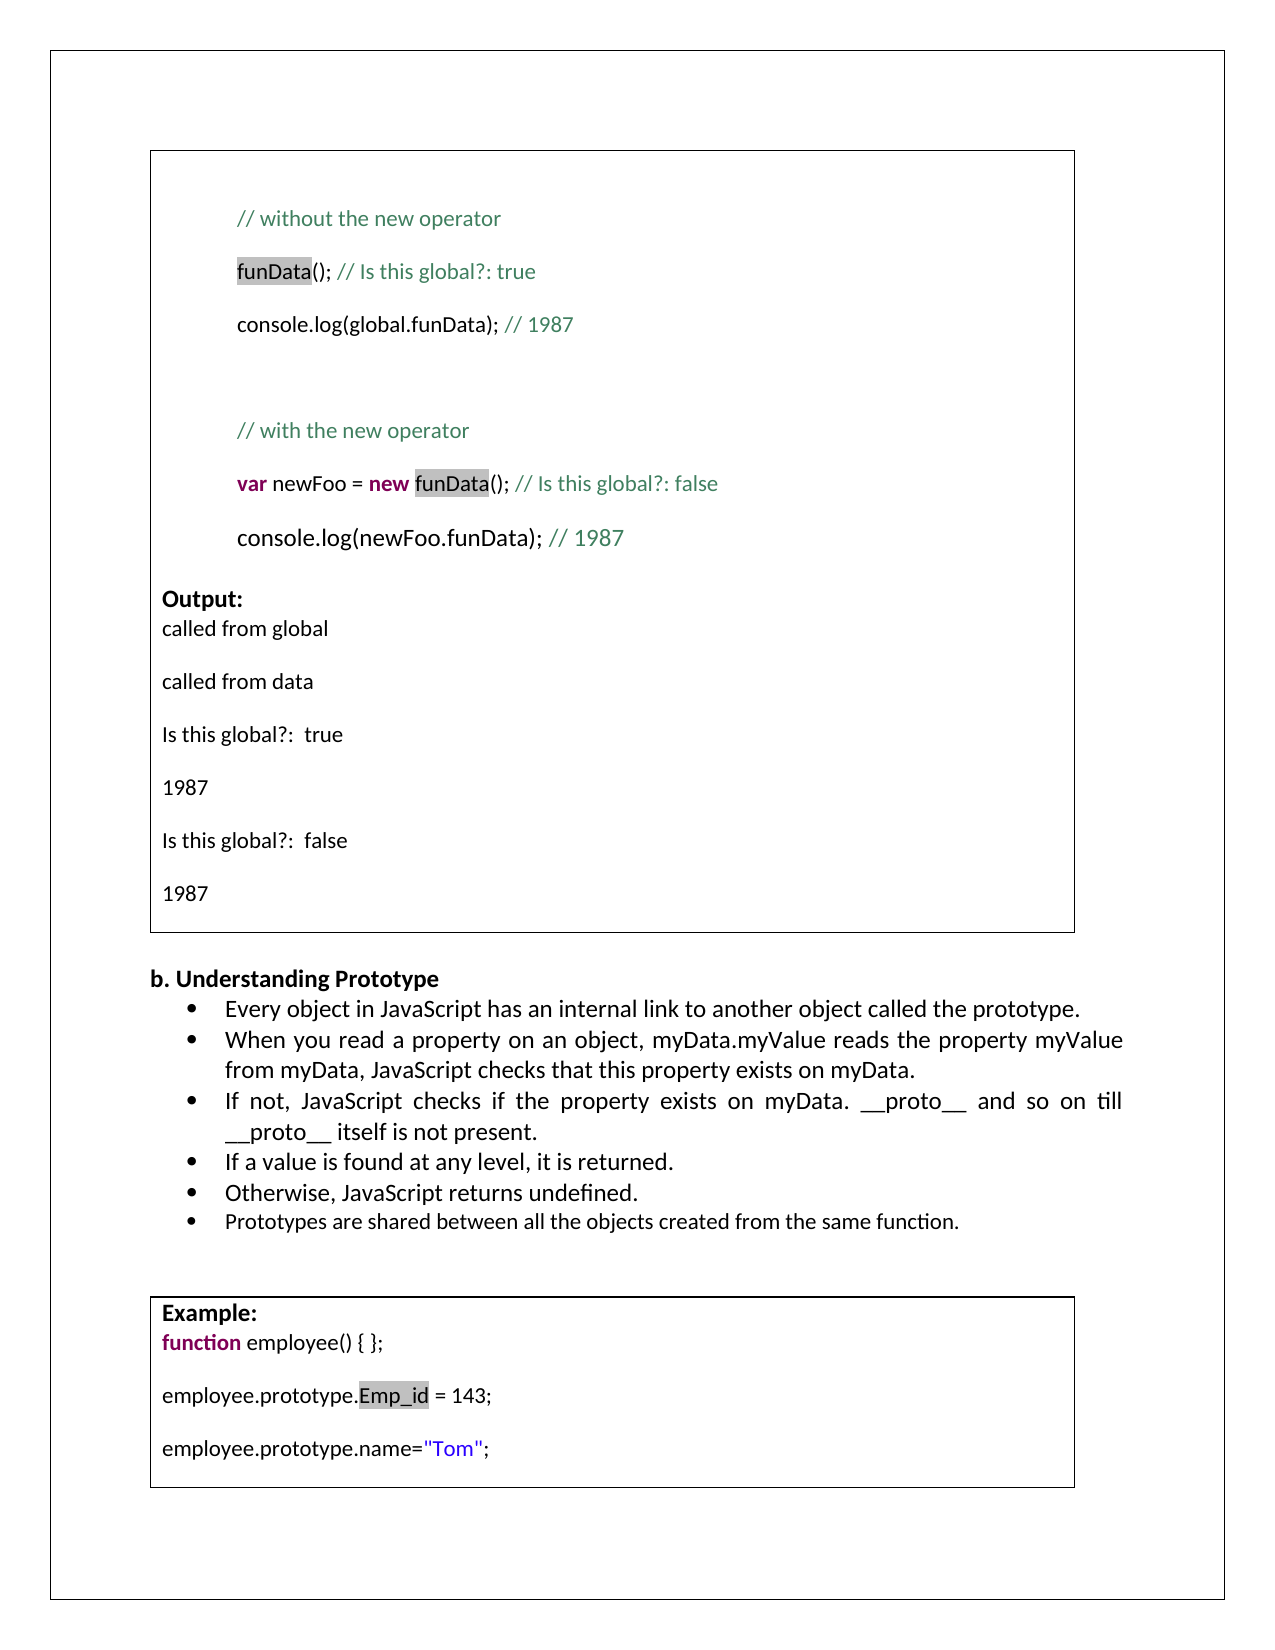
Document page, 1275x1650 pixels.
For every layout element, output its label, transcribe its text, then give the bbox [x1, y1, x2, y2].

text b. Understanding Prototype [150, 963, 1125, 994]
list When you read a property on an object, myData.myValue reads the property myValue from myData, JavaScript checks that this property exists on myData. [187, 1024, 1125, 1085]
list If not, JavaScript checks if the property exists on myData. __proto__ and so on till __proto__ itself is not present. [187, 1085, 1125, 1146]
list Prototypes are shared between all the objects created from the same function. [187, 1207, 1125, 1235]
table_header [151, 151, 1074, 932]
list If a value is found at any level, it is returned. [187, 1146, 1125, 1177]
list Every object in JavaScript has an internal link to another object called the prototype. [187, 994, 1125, 1024]
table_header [151, 1298, 1074, 1487]
list Otherwise, JavaScript returns undefined. [187, 1177, 1125, 1207]
